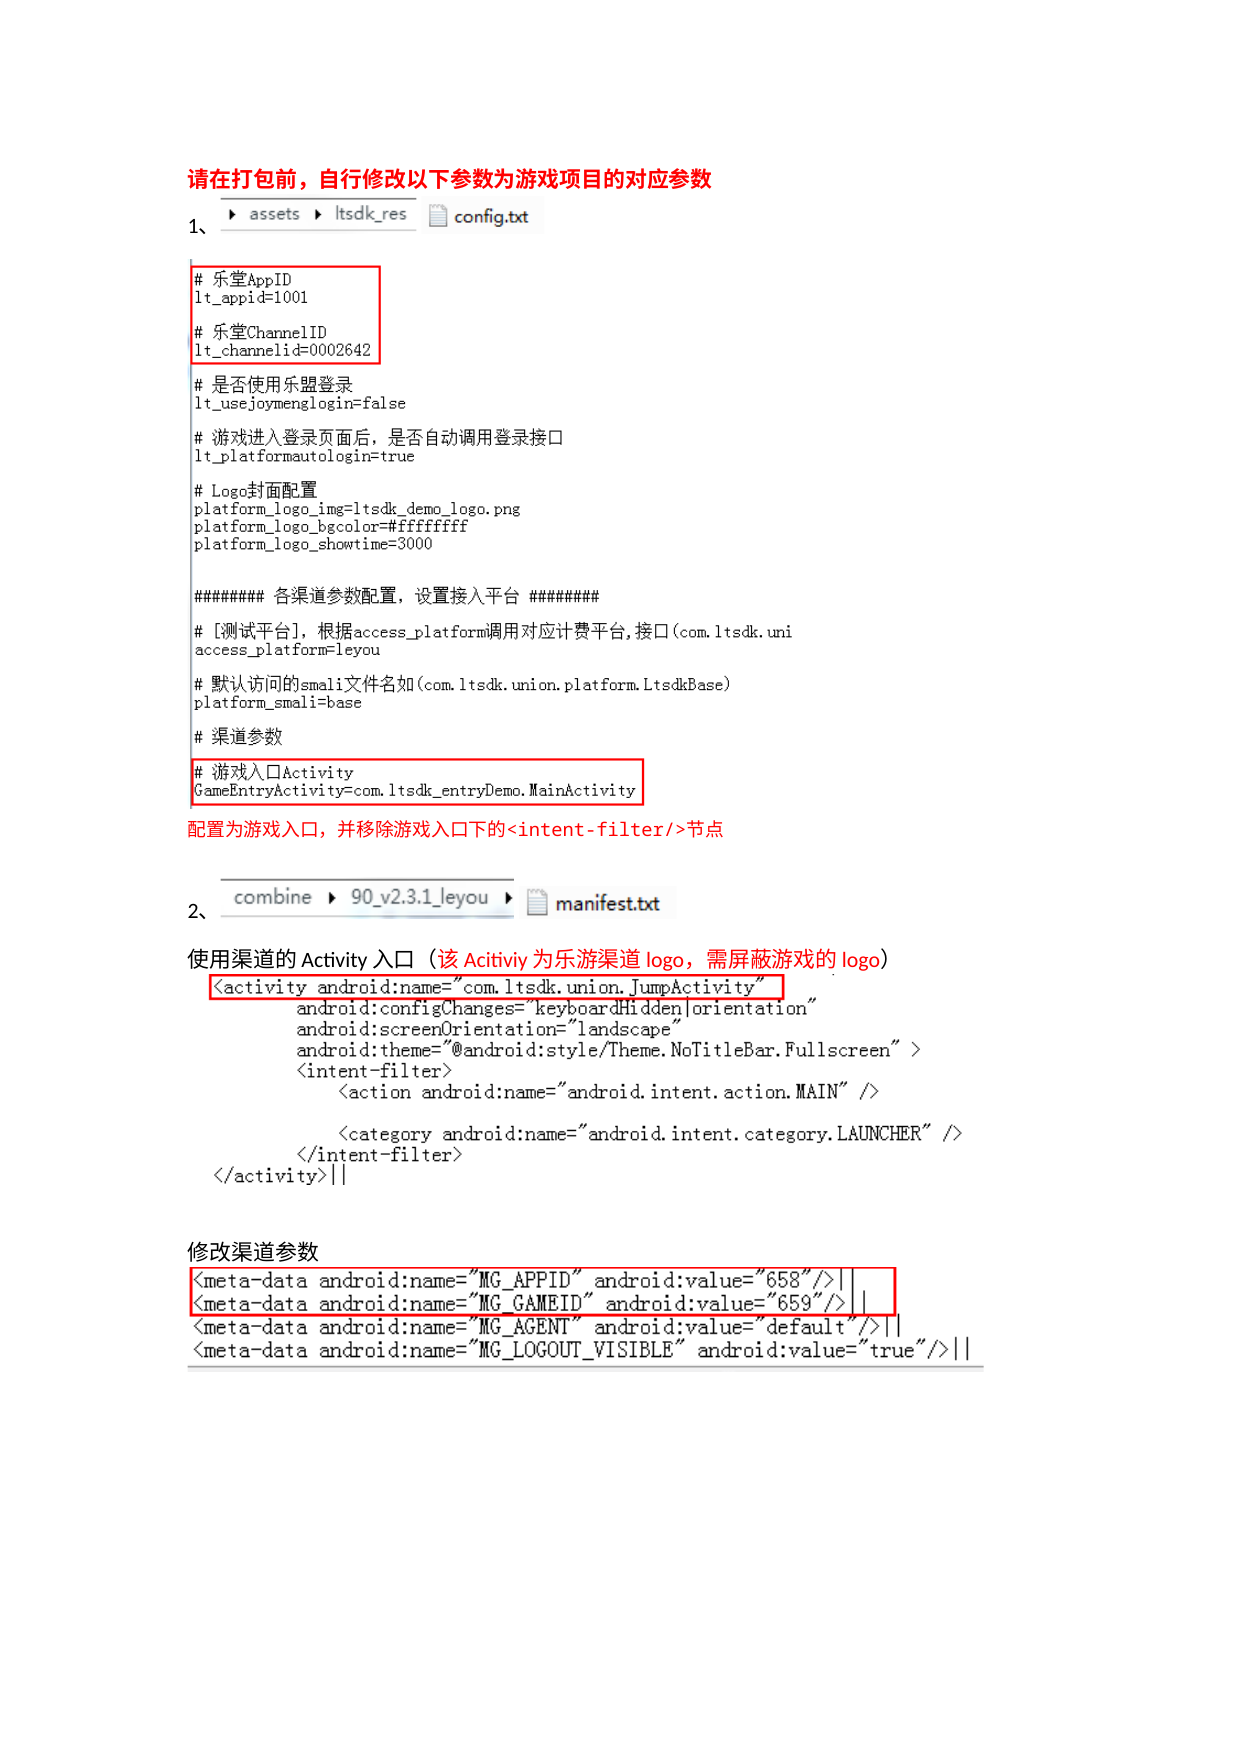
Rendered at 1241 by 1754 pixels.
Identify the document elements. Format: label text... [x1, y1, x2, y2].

picture [187, 1267, 984, 1372]
text 1、 [187, 194, 1053, 259]
text 修改渠道参数 [187, 1234, 1053, 1267]
text 配置为游戏入口，并移除游戏入口下的<intent-filter/>节点 [187, 812, 1053, 844]
picture [518, 886, 677, 919]
picture [220, 877, 514, 919]
text 请在打包前，自行修改以下参数为游戏项目的对应参数 [187, 162, 1053, 194]
picture [421, 196, 545, 234]
picture [220, 194, 417, 234]
text 使用渠道的Activity入口（该Acitiviy为乐游渠道logo，需屏蔽游戏的logo） [187, 942, 1053, 974]
picture [187, 259, 793, 809]
picture [187, 974, 976, 1185]
